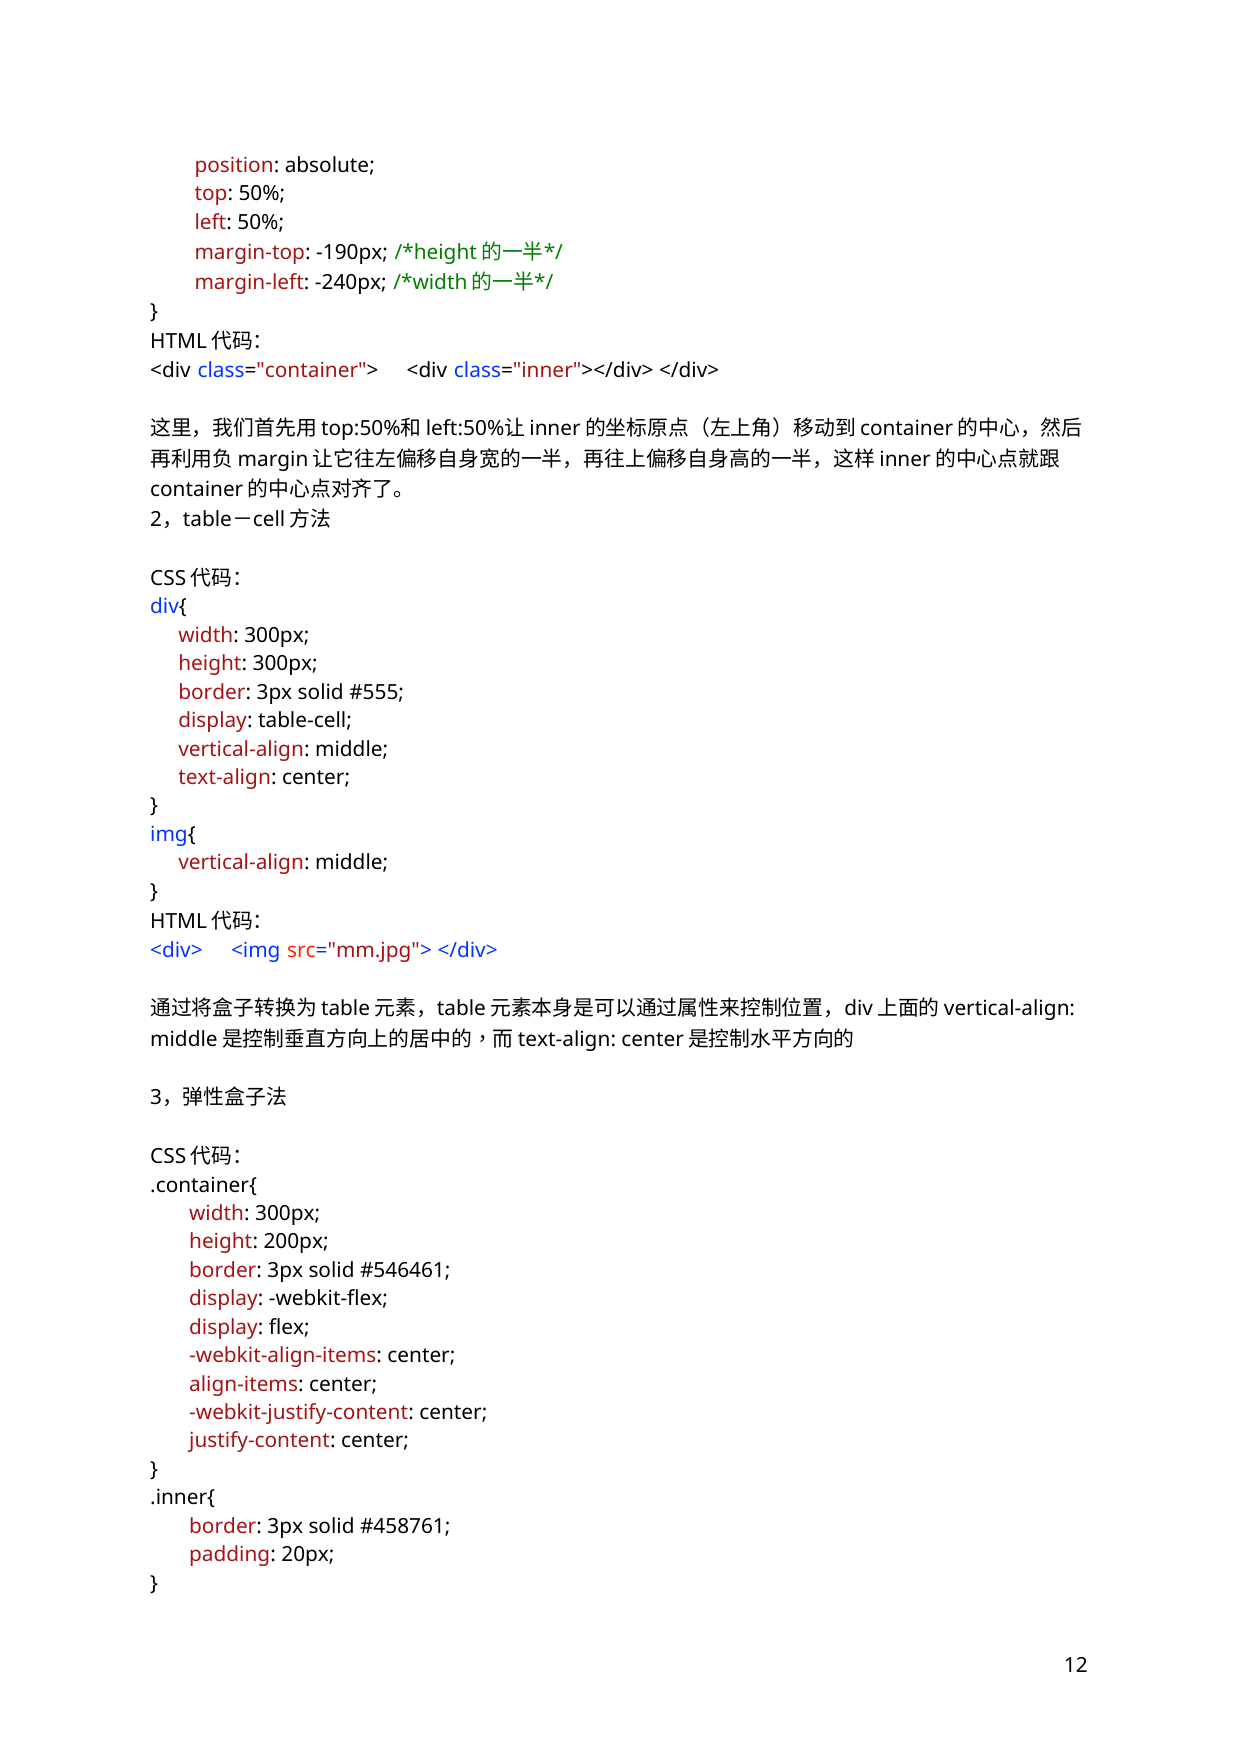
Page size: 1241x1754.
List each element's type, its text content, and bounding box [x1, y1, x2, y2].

text left: 50%; [150, 207, 1090, 235]
text } [150, 1568, 1090, 1596]
text vertical-align: middle; [150, 847, 1090, 876]
text top: 50%; [150, 178, 1090, 207]
text vertical-align: middle; [150, 734, 1090, 762]
text img{ [150, 819, 1090, 847]
text CSS代码： [150, 1139, 1090, 1170]
text } [150, 791, 1090, 819]
text } [150, 1454, 1090, 1482]
text width: 300px; [150, 1198, 1090, 1227]
text CSS代码： [150, 561, 1090, 592]
text border: 3px solid #555; [150, 677, 1090, 705]
text <div class="container"> <div class="inner"></div> </div> [150, 355, 1090, 383]
text 通过将盒子转换为table元素，table元素本身是可以通过属性来控制位置，div上面的vertical-align: middle是控制垂直方向上的居中的，而text-align: center是控制水平方向的 [150, 992, 1090, 1052]
text } [150, 296, 1090, 324]
text .inner{ [150, 1482, 1090, 1511]
text 3，弹性盒子法 [150, 1081, 1090, 1111]
text border: 3px solid #458761; [150, 1511, 1090, 1539]
text -webkit-justify-content: center; [150, 1397, 1090, 1426]
text display: -webkit-flex; [150, 1283, 1090, 1312]
text HTML代码： [150, 324, 1090, 355]
text <div> <img src="mm.jpg"> </div> [150, 935, 1090, 963]
text display: flex; [150, 1312, 1090, 1340]
text justify-content: center; [150, 1426, 1090, 1454]
text div{ [150, 592, 1090, 620]
text width: 300px; [150, 620, 1090, 648]
text 2，table－cell方法 [150, 502, 1090, 533]
text align-items: center; [150, 1369, 1090, 1397]
text position: absolute; [150, 150, 1090, 178]
text -webkit-align-items: center; [150, 1340, 1090, 1369]
text } [150, 876, 1090, 904]
text height: 200px; [150, 1227, 1090, 1255]
text 这里，我们首先用top:50%和left:50%让inner的坐标原点（左上角）移动到container的中心，然后再利用负margin让它往左偏移自身宽的一半，再往上偏移自身高的一半，这样inner的中心点就跟container的中心点对齐了。 [150, 412, 1090, 502]
text margin-top: -190px; /*height的一半*/ [150, 235, 1090, 266]
text text-align: center; [150, 762, 1090, 791]
text HTML代码： [150, 904, 1090, 935]
text margin-left: -240px; /*width的一半*/ [150, 266, 1090, 296]
text height: 300px; [150, 648, 1090, 677]
text display: table-cell; [150, 705, 1090, 734]
text padding: 20px; [150, 1539, 1090, 1568]
text border: 3px solid #546461; [150, 1255, 1090, 1283]
text .container{ [150, 1170, 1090, 1198]
